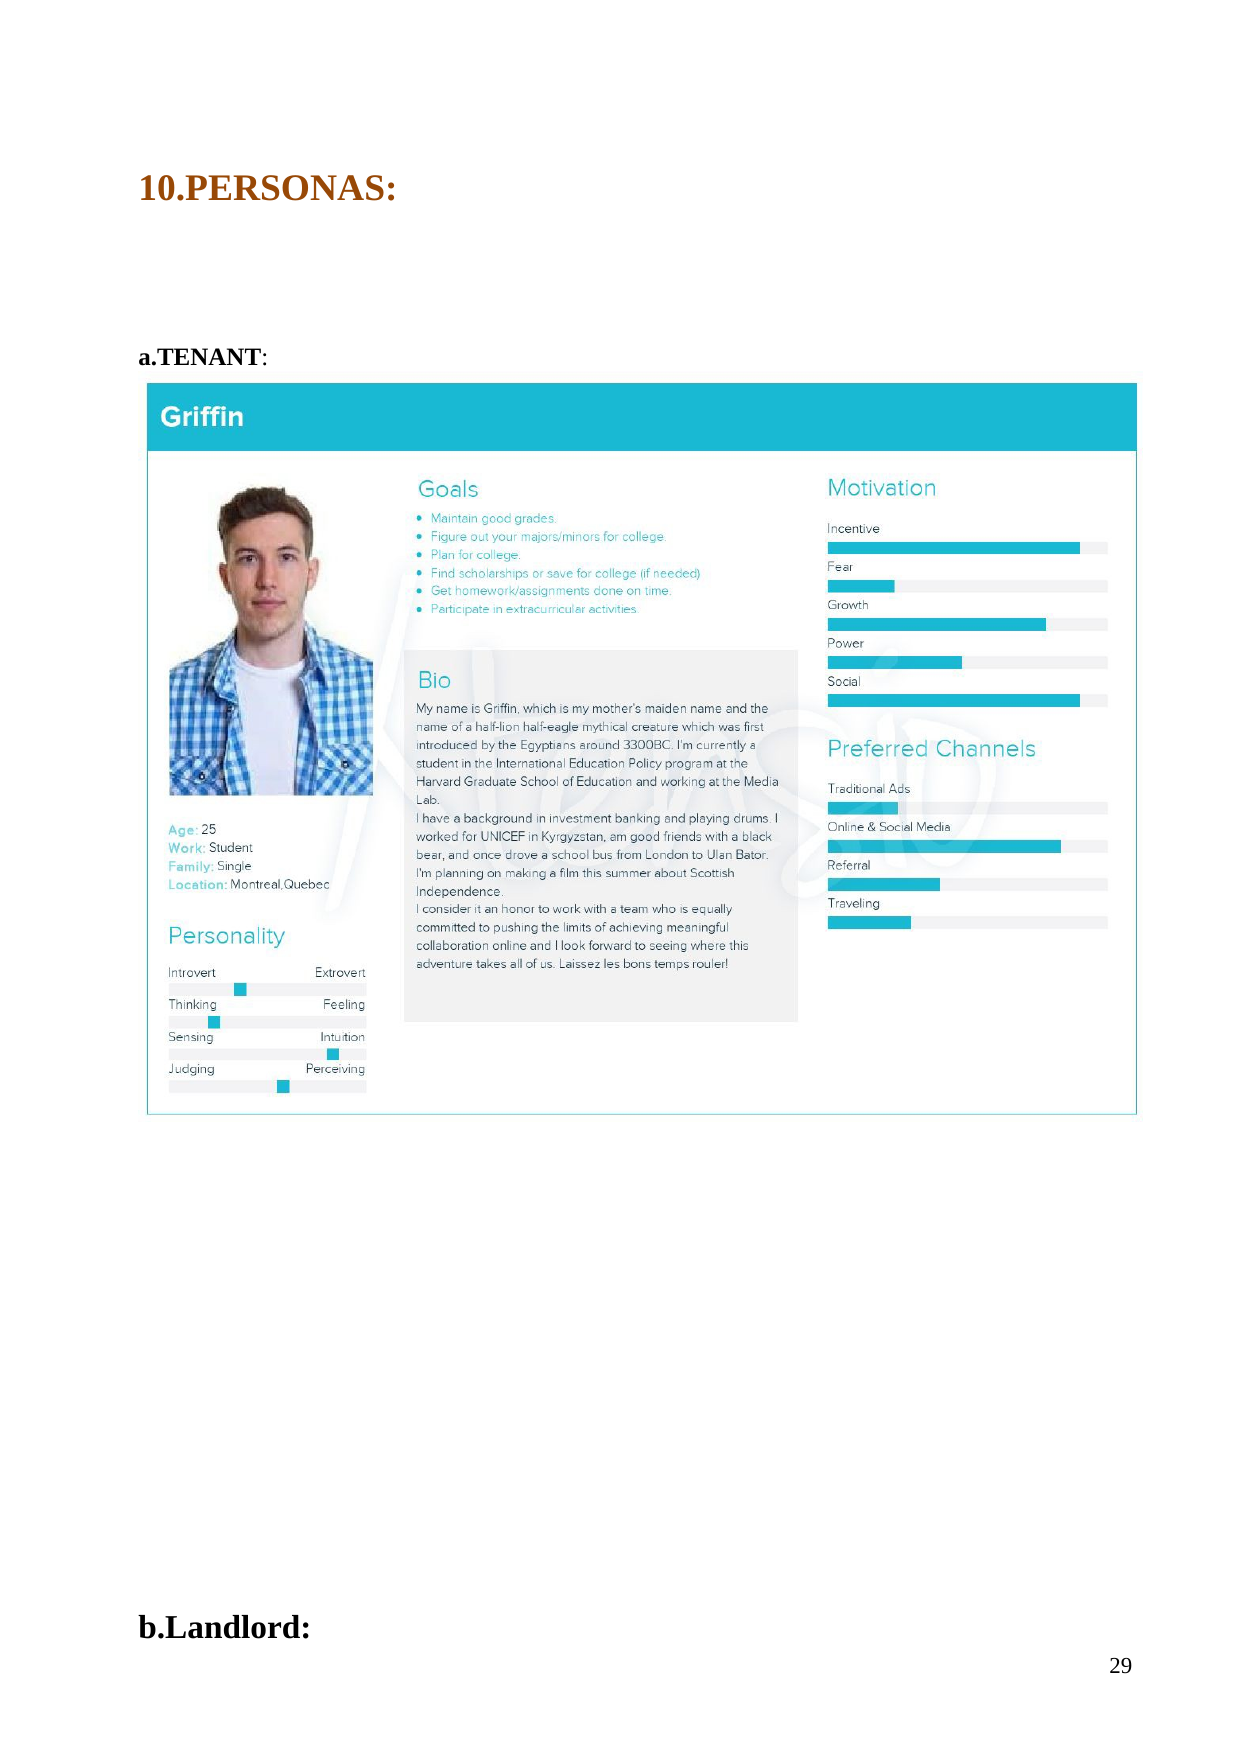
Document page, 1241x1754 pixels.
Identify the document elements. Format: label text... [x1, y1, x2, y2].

picture [138, 371, 1143, 1122]
text 10.PERSONAS: [138, 166, 1132, 209]
text b.Landlord: [138, 1607, 1132, 1645]
text a.TENANT: [138, 342, 1132, 371]
